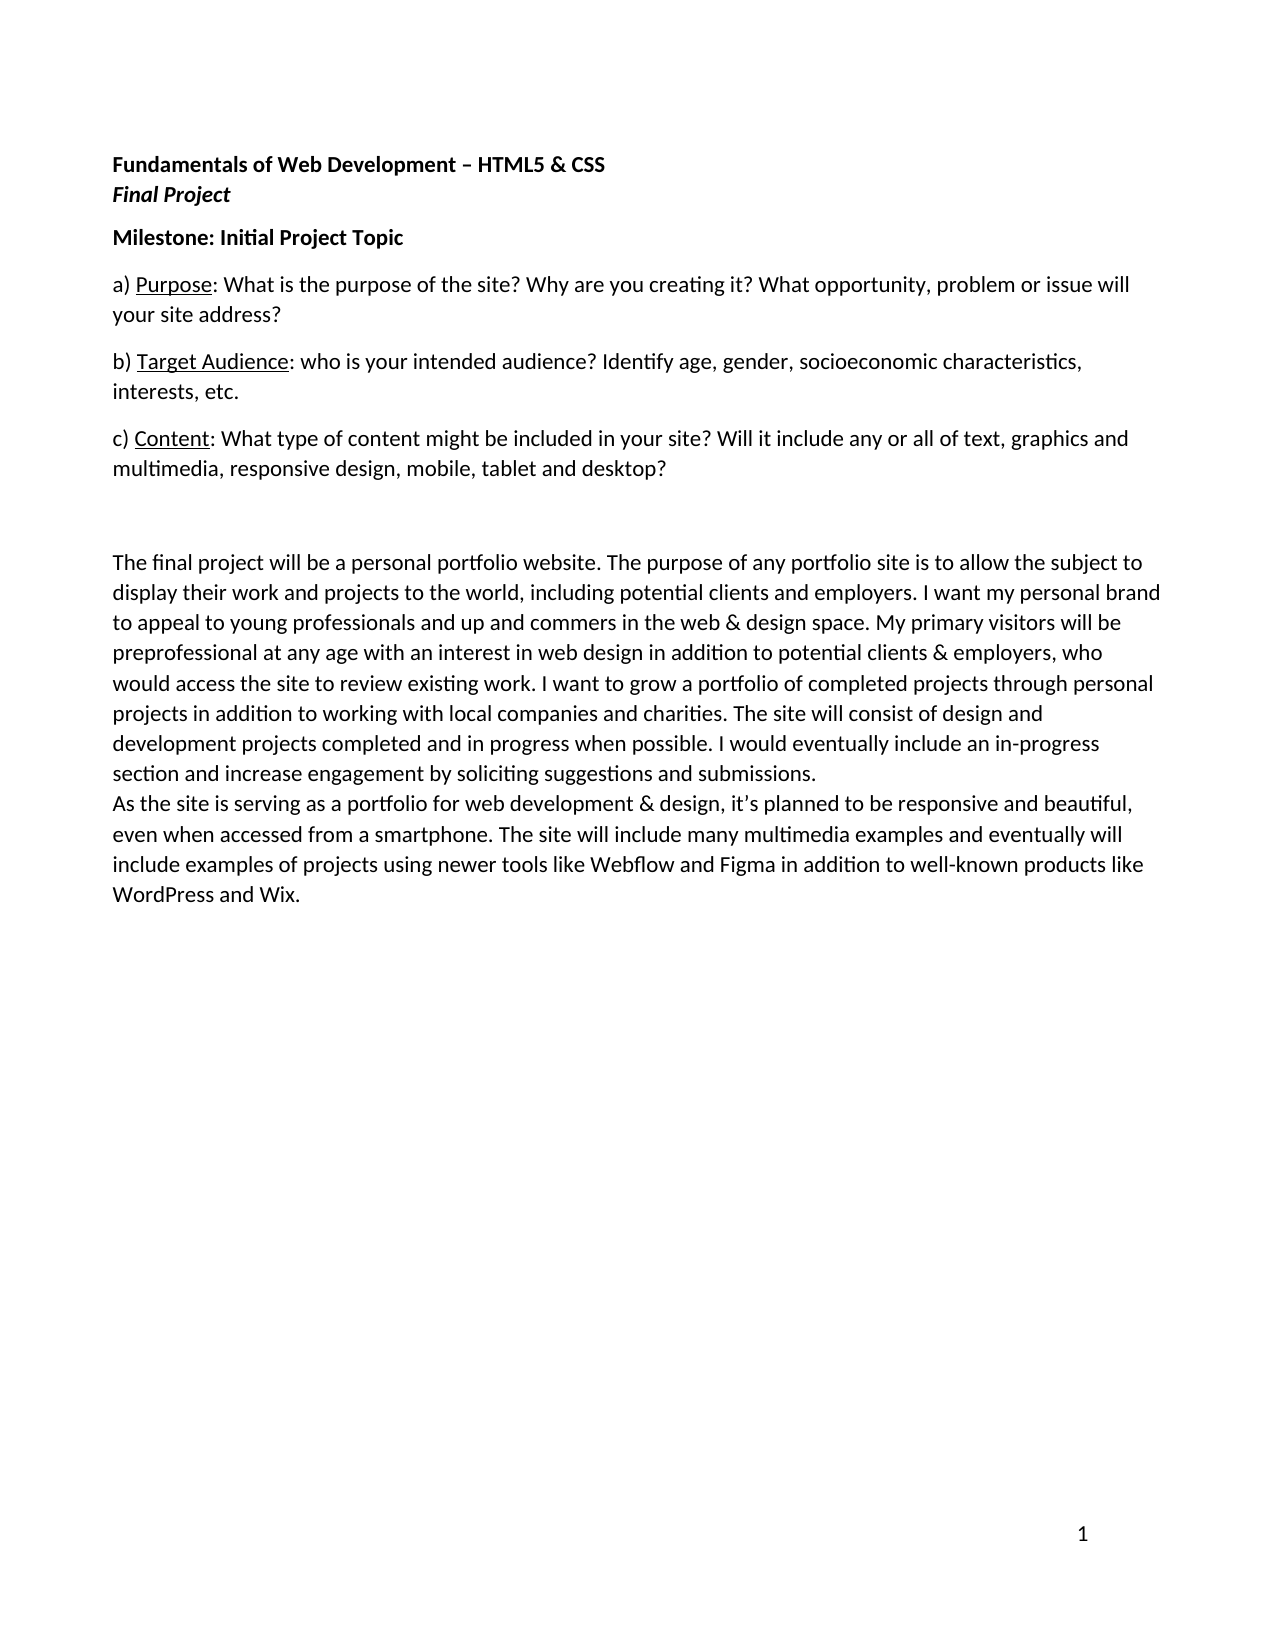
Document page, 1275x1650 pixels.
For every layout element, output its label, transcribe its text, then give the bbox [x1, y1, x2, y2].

text Fundamentals of Web Development – HTML5 & CSS Final Project [112, 150, 1162, 208]
text b) Target Audience: who is your intended audience? Identify age, gender, socioeconomic characteristics, interests, etc. [112, 347, 1162, 405]
text The final project will be a personal portfolio website. The purpose of any portfolio site is to allow the subject to display their work and projects to the world, including potential clients and employers. I want my personal brand to appeal to young professionals and up and commers in the web & design space. My primary visitors will be preprofessional at any age with an interest in web design in addition to potential clients & employers, who would access the site to review existing work. I want to grow a portfolio of completed projects through personal projects in addition to working with local companies and charities. The site will consist of design and development projects completed and in progress when possible. I would eventually include an in-progress section and increase engagement by soliciting suggestions and submissions. As the site is serving as a portfolio for web development & design, it’s planned to be responsive and beautiful, even when accessed from a smartphone. The site will include many multimedia examples and eventually will include examples of projects using newer tools like Webflow and Figma in addition to well-known products like WordPress and Wix. [112, 548, 1162, 908]
text Milestone: Initial Project Topic [112, 223, 1162, 251]
text c) Content: What type of content might be included in your site? Will it include any or all of text, graphics and multimedia, responsive design, mobile, tablet and desktop? [112, 424, 1162, 482]
text a) Purpose: What is the purpose of the site? Why are you creating it? What opportunity, problem or issue will your site address? [112, 270, 1162, 328]
